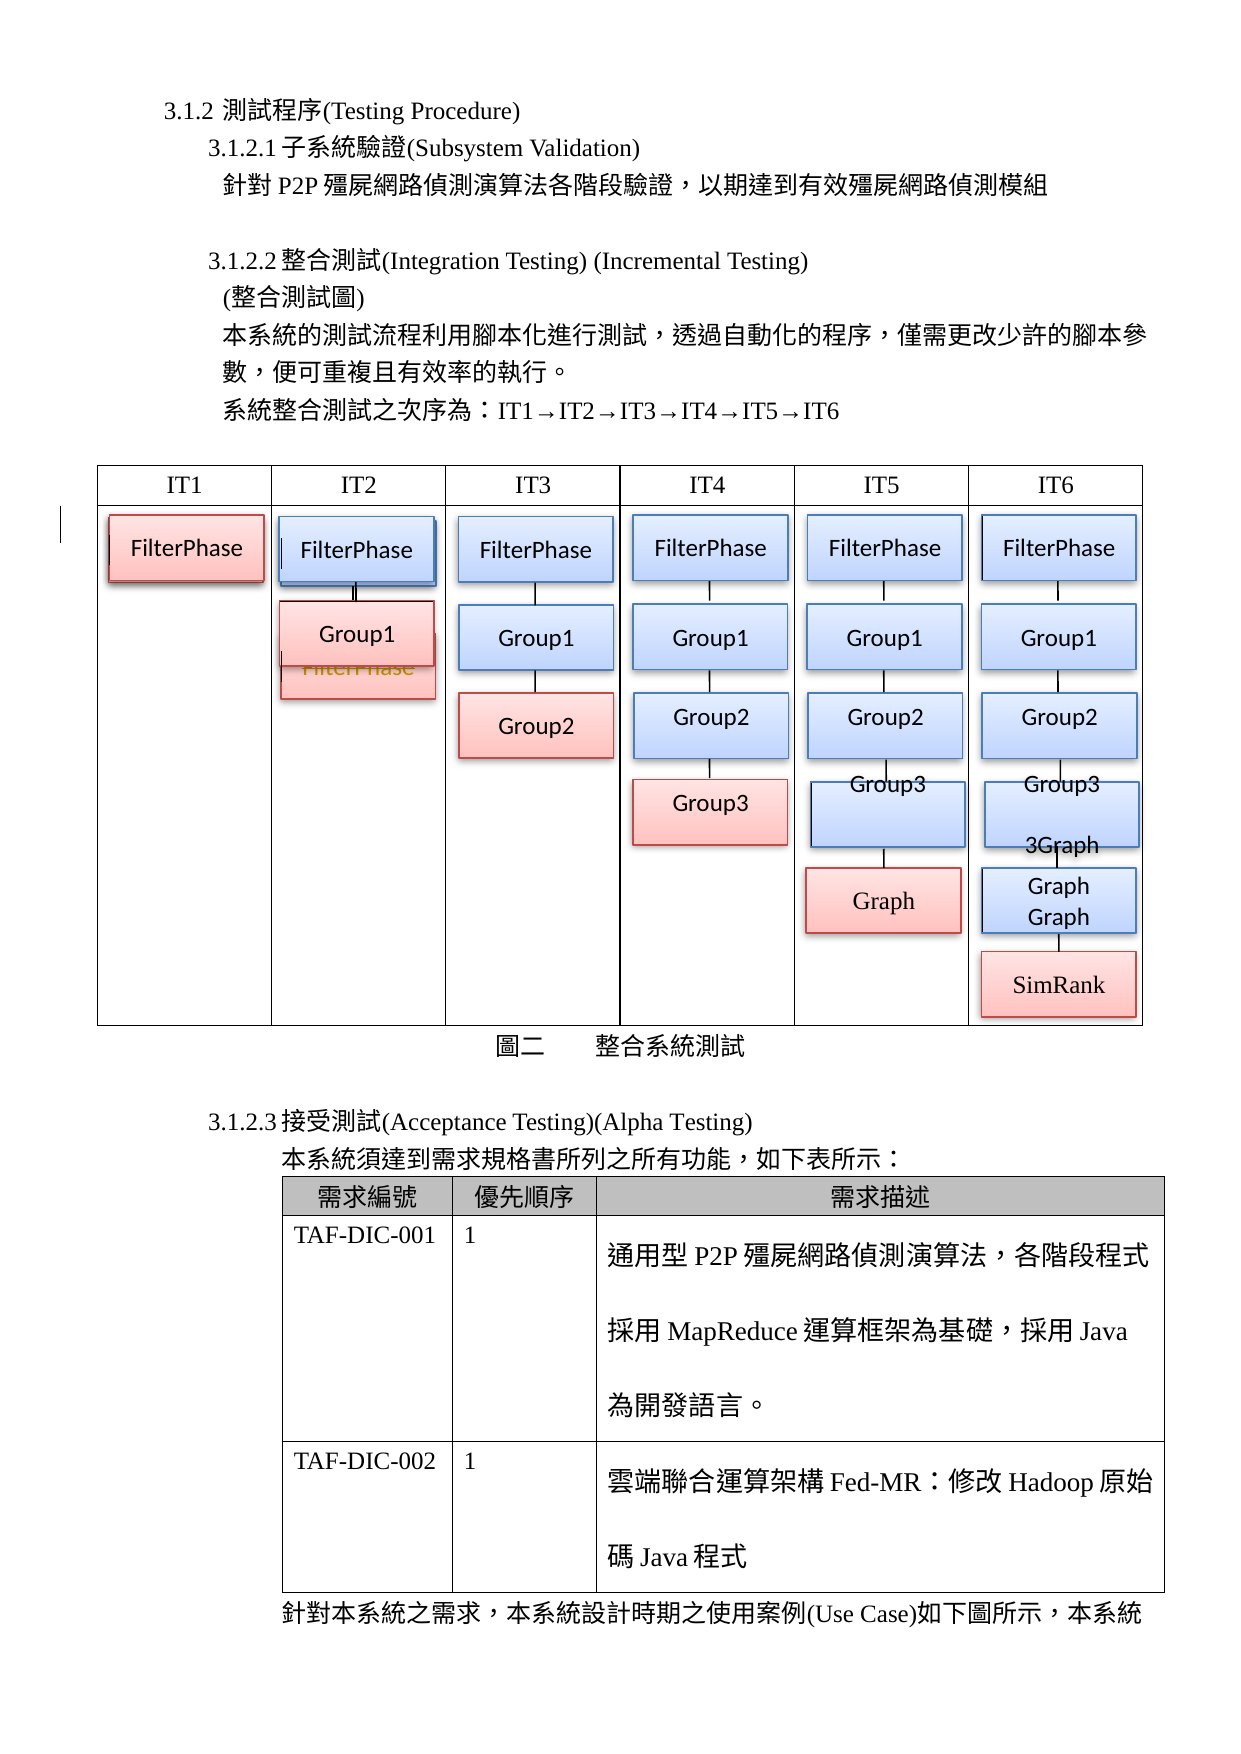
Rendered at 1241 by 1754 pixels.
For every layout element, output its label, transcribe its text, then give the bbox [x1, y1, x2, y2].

list (整合測試圖) [223, 277, 1165, 314]
list 子系統驗證(Subsystem Validation) [208, 127, 1165, 164]
list 針對P2P殭屍網路偵測演算法各階段驗證，以期達到有效殭屍網路偵測模組 [223, 164, 1165, 202]
table_cell 雲端聯合運算架構Fed-MR：修改Hadoop原始碼Java程式 [597, 1442, 1164, 1592]
table_cell 1 [453, 1216, 596, 1441]
table_cell [446, 506, 619, 1025]
table_header IT1 [98, 466, 271, 505]
table_cell TAF-DIC-001 [283, 1216, 452, 1441]
table_cell [969, 506, 1142, 1025]
table_cell 1 [453, 1442, 596, 1592]
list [282, 1593, 1165, 1630]
table_header IT3 [446, 466, 619, 505]
table_header 需求描述 [597, 1177, 1164, 1215]
list 測試程序(Testing Procedure) [164, 89, 1165, 127]
table_header 需求編號 [283, 1177, 452, 1215]
text 圖二 整合系統測試 [75, 1026, 1165, 1064]
table_header IT4 [621, 466, 794, 505]
table_cell TAF-DIC-002 [283, 1442, 452, 1592]
table_cell [98, 506, 271, 1025]
table_header IT5 [795, 466, 968, 505]
table_cell [272, 506, 445, 1025]
list 整合測試(Integration Testing) (Incremental Testing) [208, 239, 1165, 277]
list 本系統的測試流程利用腳本化進行測試，透過自動化的程序，僅需更改少許的腳本參數，便可重複且有效率的執行。 [223, 314, 1165, 389]
table_cell [621, 506, 794, 1025]
list 接受測試(Acceptance Testing)(Alpha Testing) [208, 1101, 1165, 1139]
table_header 優先順序 [453, 1177, 596, 1215]
table_header IT6 [969, 466, 1142, 505]
table_header IT2 [272, 466, 445, 505]
table_cell 通用型P2P殭屍網路偵測演算法，各階段程式採用MapReduce運算框架為基礎，採用Java 為開發語言。 [597, 1216, 1164, 1441]
table_cell [795, 506, 968, 1025]
list 本系統須達到需求規格書所列之所有功能，如下表所示： [282, 1139, 1165, 1176]
list 系統整合測試之次序為：IT1→IT2→IT3→IT4→IT5→IT6 [223, 389, 1165, 427]
